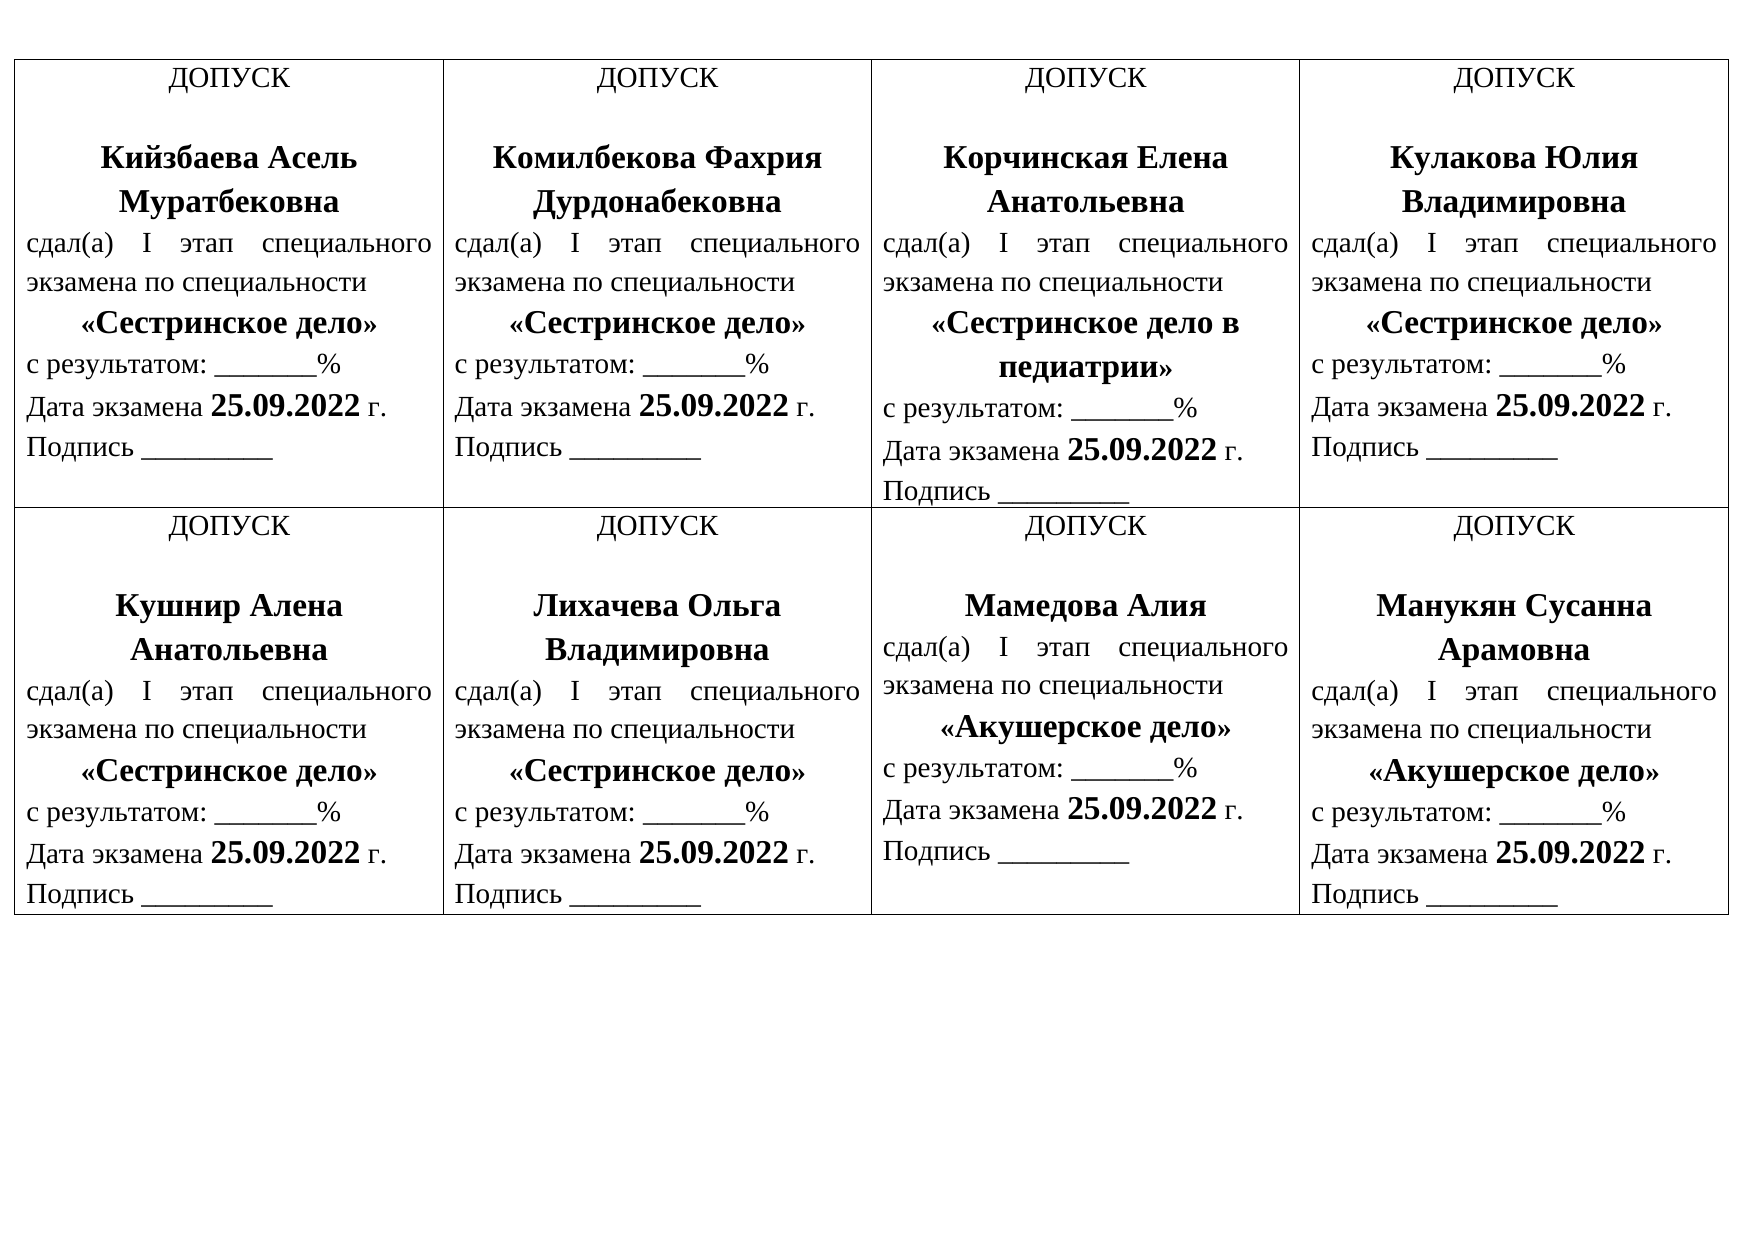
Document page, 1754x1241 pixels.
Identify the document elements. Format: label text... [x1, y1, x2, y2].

table_cell ДОПУСК Манукян Сусанна Арамовна сдал(а) I этап специального экзамена по специальности «Акушерское дело» с результатом: _______% Дата экзамена 25.09.2022 г. Подпись _________ [1300, 508, 1728, 914]
table_cell ДОПУСК Мамедова Алия сдал(а) I этап специального экзамена по специальности «Акушерское дело» с результатом: _______% Дата экзамена 25.09.2022 г. Подпись _________ [872, 508, 1299, 914]
table_header ДОПУСК Кулакова Юлия Владимировна сдал(а) I этап специального экзамена по специальности «Сестринское дело» с результатом: _______% Дата экзамена 25.09.2022 г. Подпись _________ [1300, 60, 1728, 507]
table_cell ДОПУСК Лихачева Ольга Владимировна сдал(а) I этап специального экзамена по специальности «Сестринское дело» с результатом: _______% Дата экзамена 25.09.2022 г. Подпись _________ [444, 508, 871, 914]
table_header ДОПУСК Комилбекова Фахрия Дурдонабековна сдал(а) I этап специального экзамена по специальности «Сестринское дело» с результатом: _______% Дата экзамена 25.09.2022 г. Подпись _________ [444, 60, 871, 507]
table_header ДОПУСК Корчинская Елена Анатольевна сдал(а) I этап специального экзамена по специальности «Сестринское дело в педиатрии» с результатом: _______% Дата экзамена 25.09.2022 г. Подпись _________ [872, 60, 1299, 507]
table_header ДОПУСК Кийзбаева Асель Муратбековна сдал(а) I этап специального экзамена по специальности «Сестринское дело» с результатом: _______% Дата экзамена 25.09.2022 г. Подпись _________ [15, 60, 443, 507]
table_cell ДОПУСК Кушнир Алена Анатольевна сдал(а) I этап специального экзамена по специальности «Сестринское дело» с результатом: _______% Дата экзамена 25.09.2022 г. Подпись _________ [15, 508, 443, 914]
